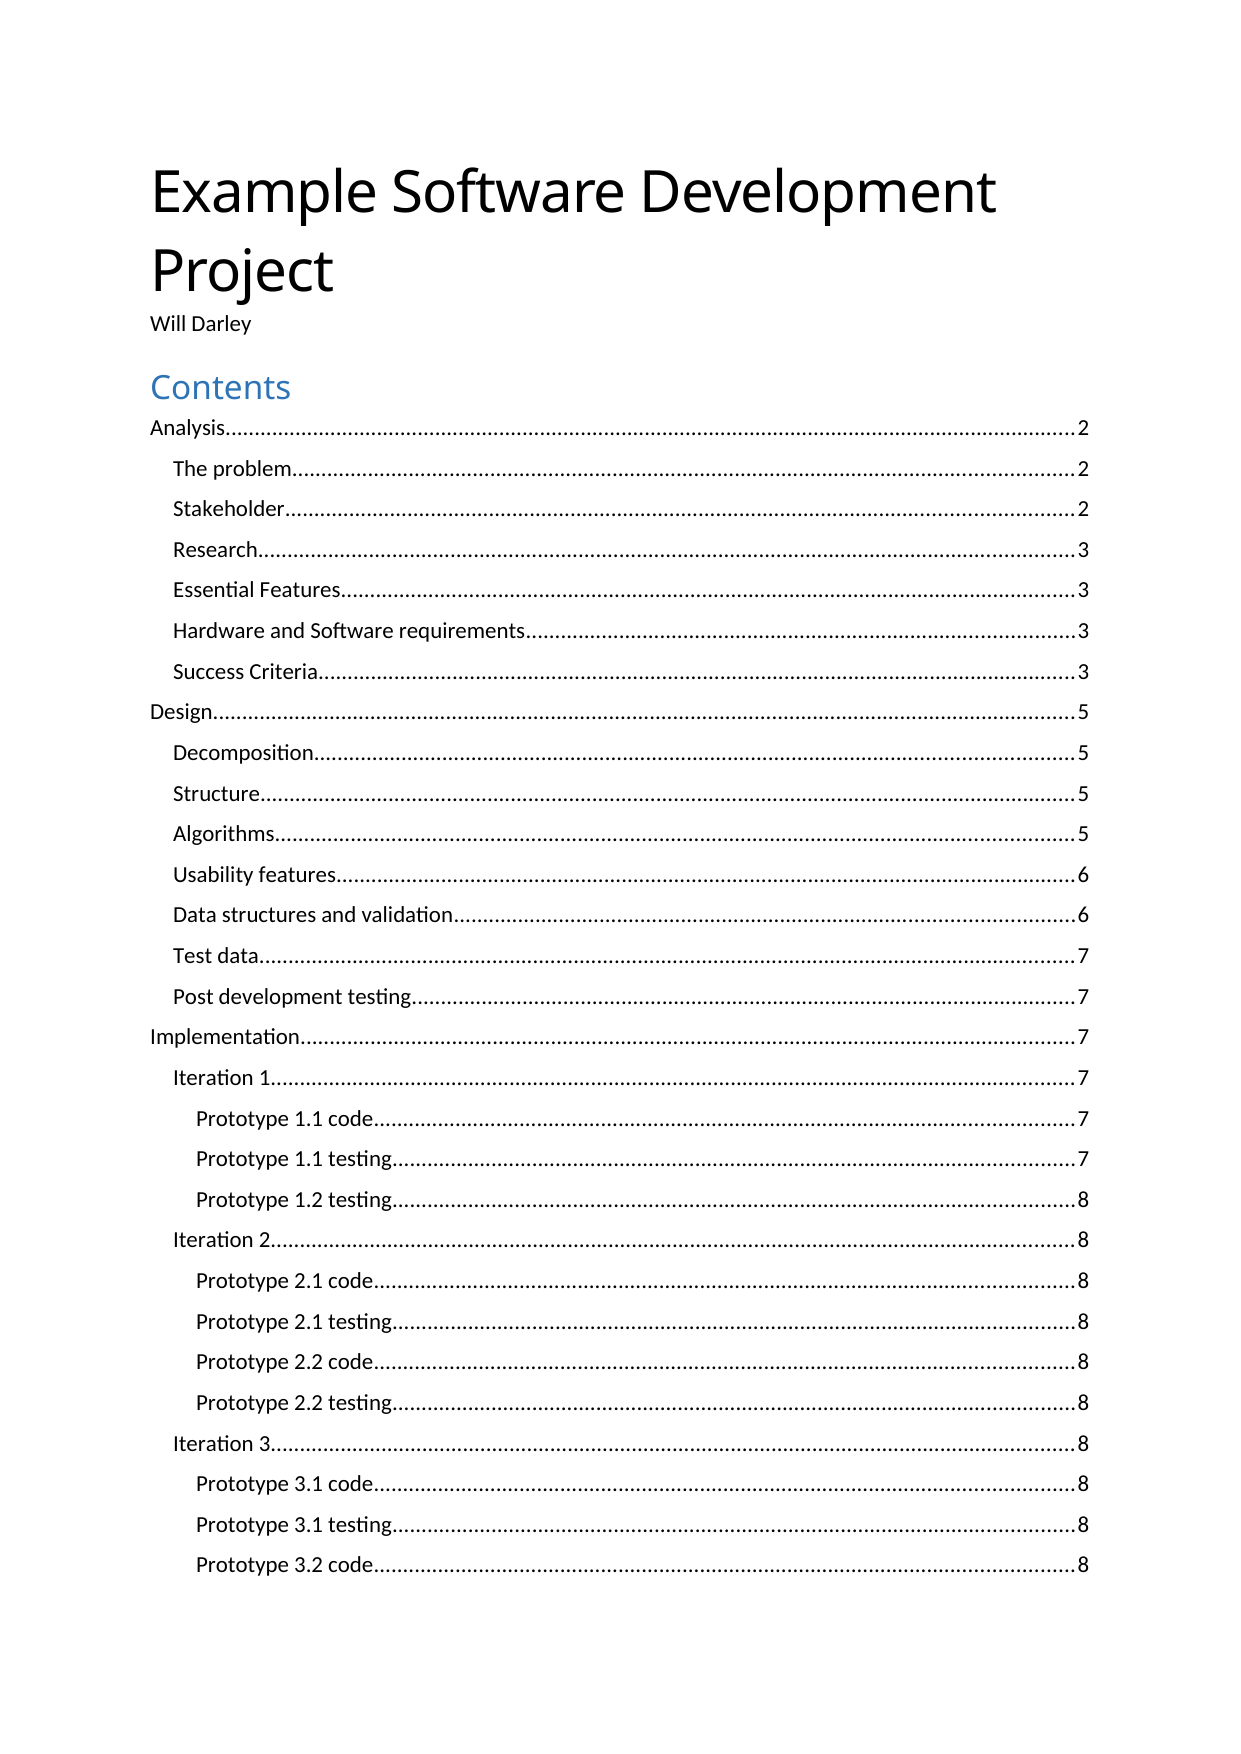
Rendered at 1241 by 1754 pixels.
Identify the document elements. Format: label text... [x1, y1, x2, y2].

title Example Software Development Project [150, 150, 1090, 309]
text Will Darley [150, 309, 1090, 337]
